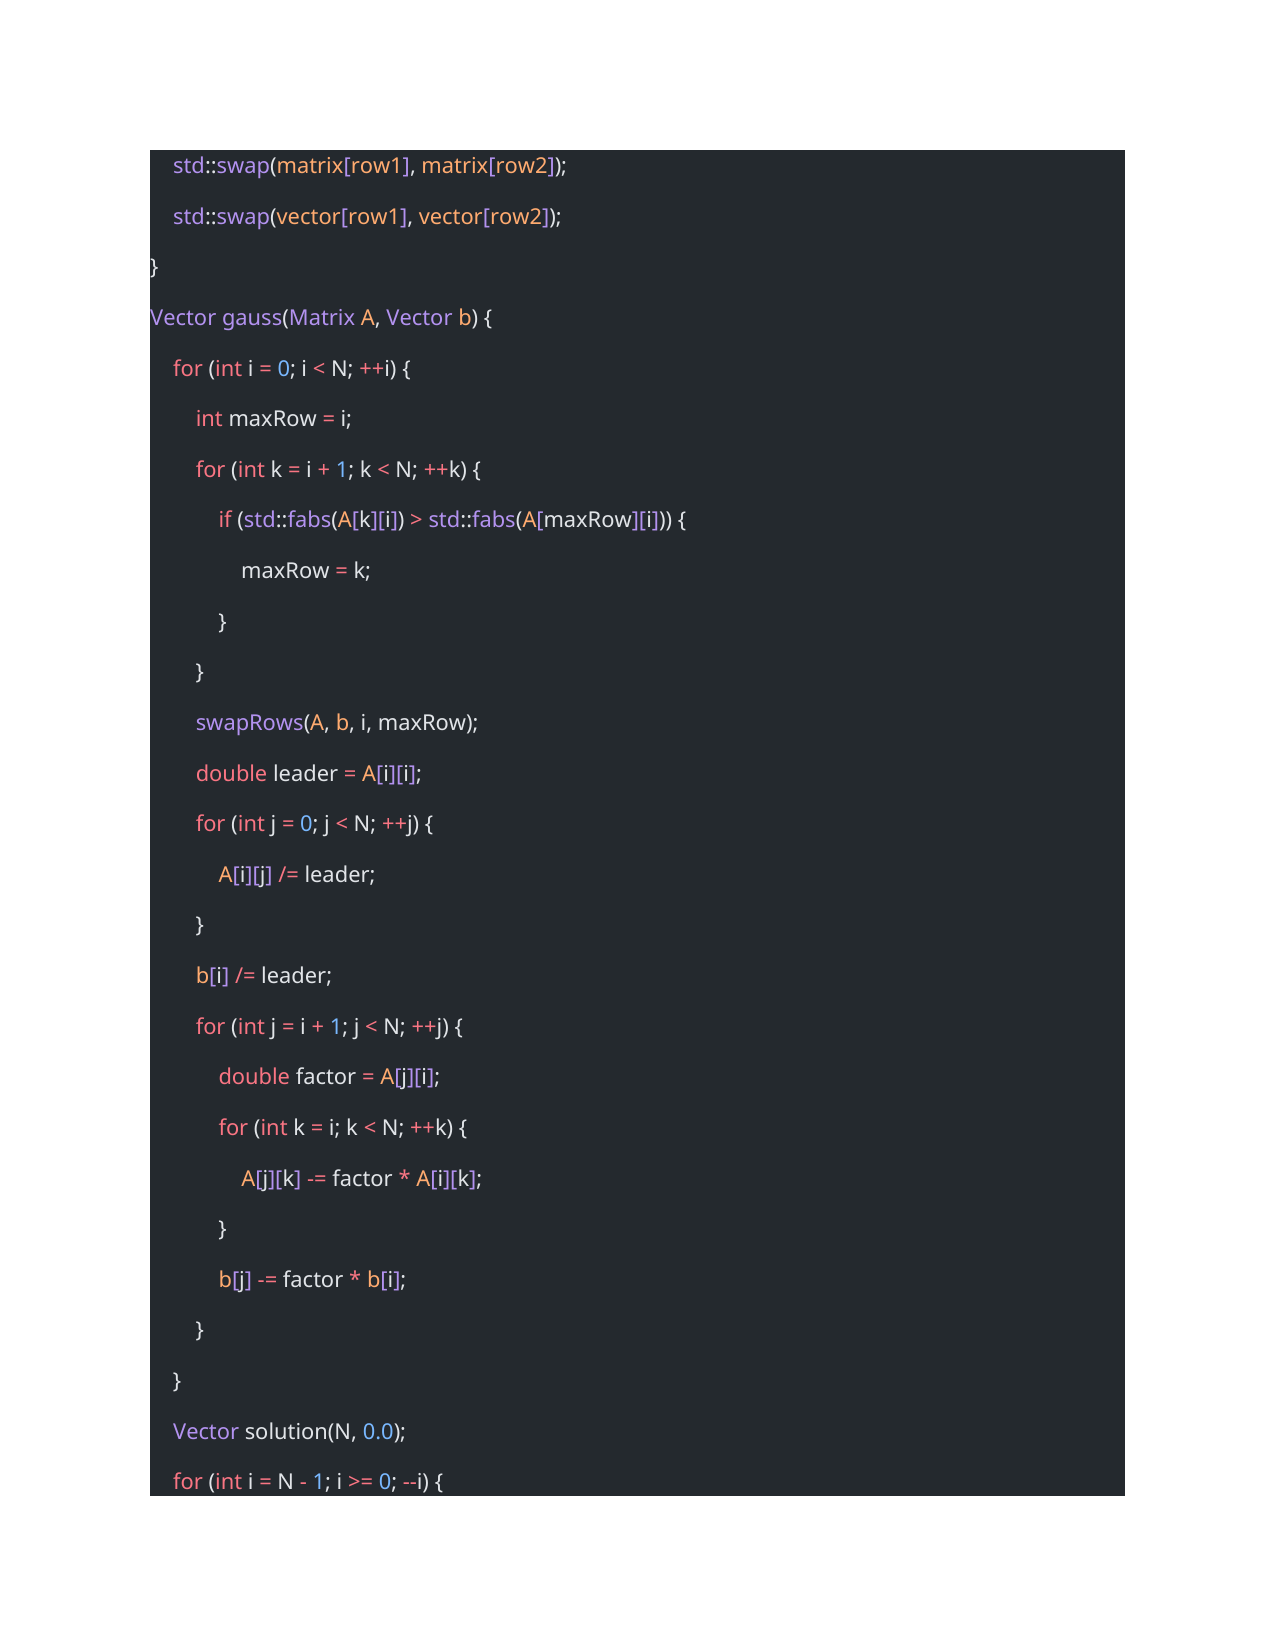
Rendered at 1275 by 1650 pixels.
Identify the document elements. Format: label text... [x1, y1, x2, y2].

text for (int i = 0; i < N; ++i) { [150, 352, 1125, 382]
text for (int i = N - 1; i >= 0; --i) { [150, 1466, 1125, 1496]
text for (int k = i + 1; k < N; ++k) { [150, 454, 1125, 483]
text for (int k = i; k < N; ++k) { [150, 1112, 1125, 1142]
text double factor = A[j][i]; [150, 1061, 1125, 1091]
text if (std::fabs(A[k][i]) > std::fabs(A[maxRow][i])) { [150, 504, 1125, 534]
text int maxRow = i; [150, 403, 1125, 433]
text A[i][j] /= leader; [150, 859, 1125, 888]
text } [150, 1365, 1125, 1395]
text b[j] -= factor * b[i]; [150, 1264, 1125, 1293]
text std::swap(vector[row1], vector[row2]); [150, 201, 1125, 230]
text b[i] /= leader; [150, 960, 1125, 990]
text std::swap(matrix[row1], matrix[row2]); [150, 150, 1125, 180]
text } [150, 909, 1125, 939]
text Vector solution(N, 0.0); [150, 1416, 1125, 1445]
text } [150, 656, 1125, 686]
text swapRows(A, b, i, maxRow); [150, 707, 1125, 737]
text maxRow = k; [150, 555, 1125, 585]
text } [150, 1314, 1125, 1344]
text for (int j = 0; j < N; ++j) { [150, 808, 1125, 838]
text double leader = A[i][i]; [150, 757, 1125, 787]
text A[j][k] -= factor * A[i][k]; [150, 1162, 1125, 1192]
text } [150, 1213, 1125, 1243]
text } [150, 606, 1125, 635]
text for (int j = i + 1; j < N; ++j) { [150, 1011, 1125, 1040]
text } [150, 251, 1125, 281]
text Vector gauss(Matrix A, Vector b) { [150, 302, 1125, 332]
